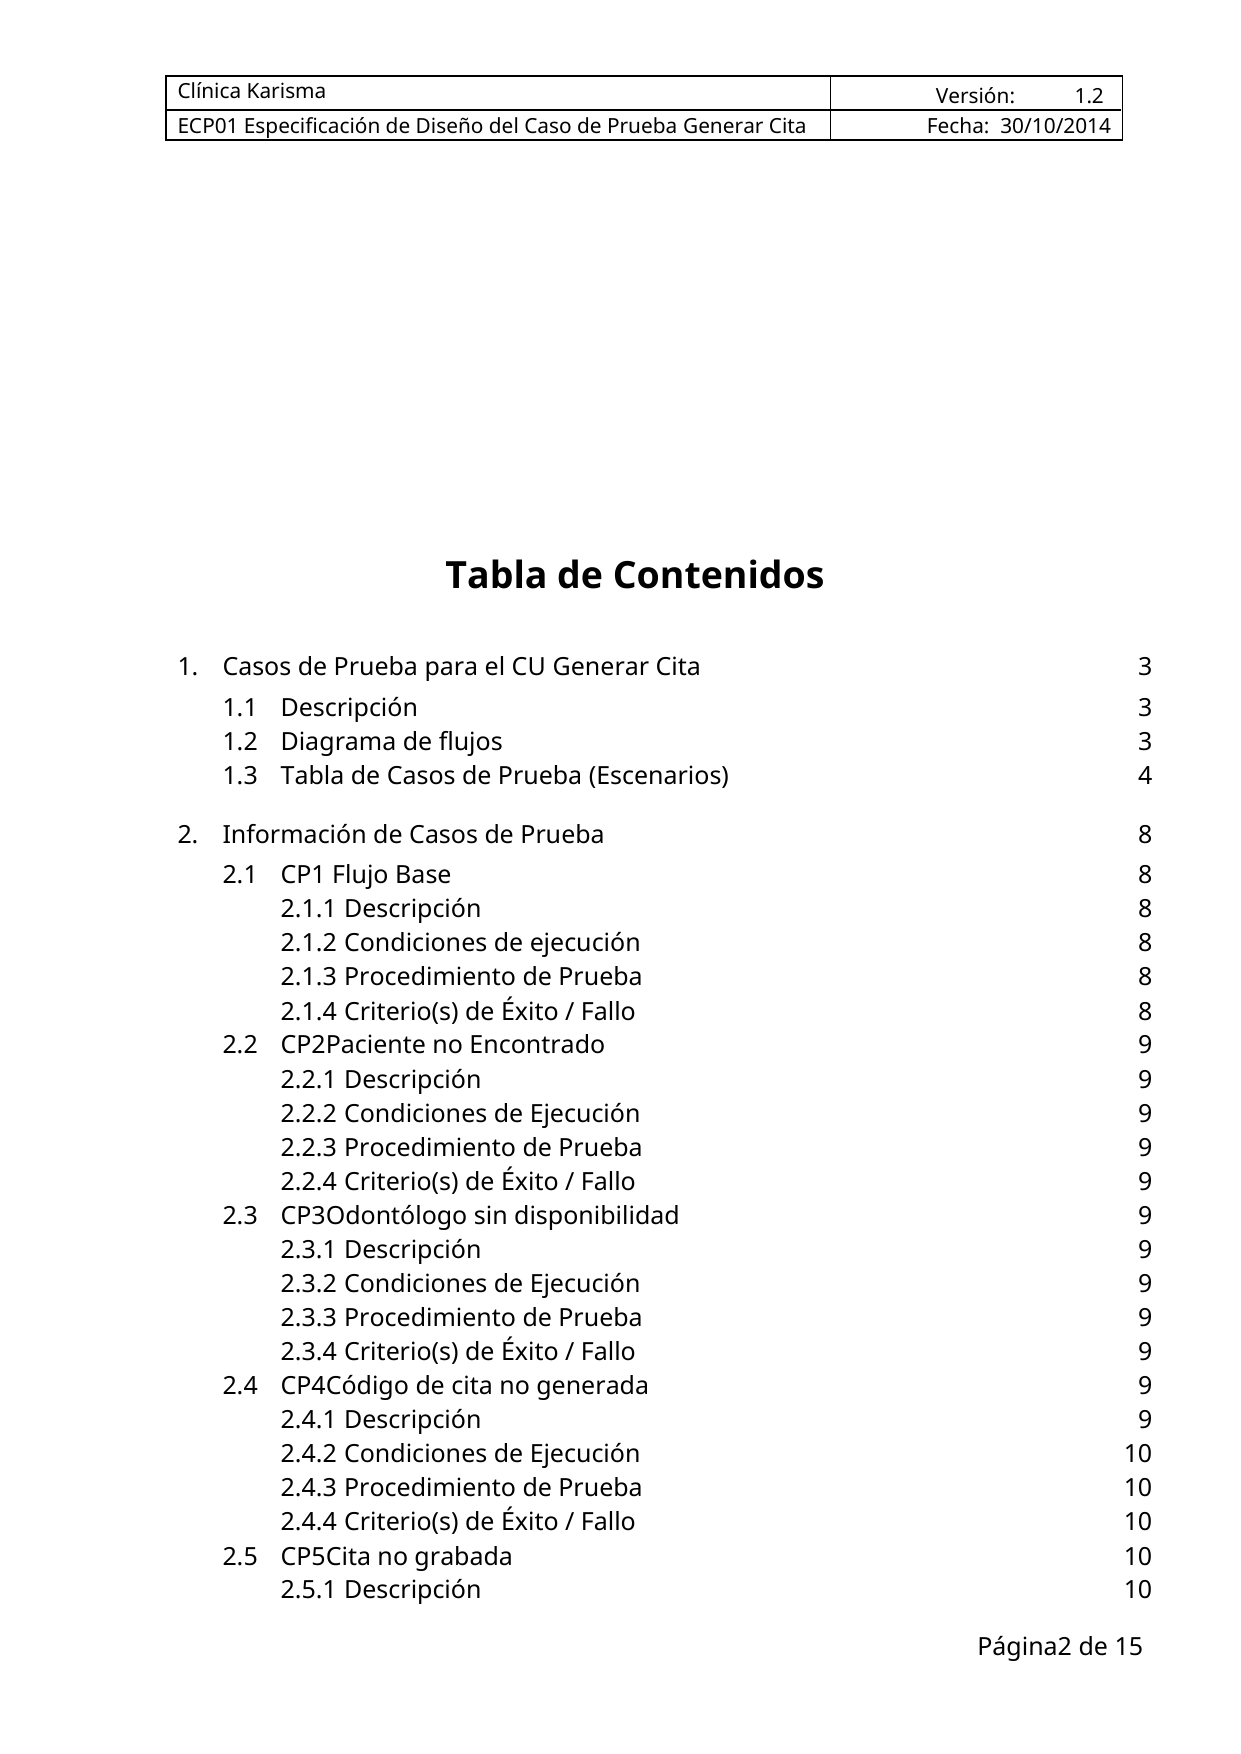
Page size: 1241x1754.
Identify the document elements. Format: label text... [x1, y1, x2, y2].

title Tabla de Contenidos [177, 548, 1092, 599]
text 2.3.4 Criterio(s) de Éxito / Fallo 9 [280, 1334, 1092, 1368]
text 2. Información de Casos de Prueba 8 [177, 817, 1017, 851]
text 2.4 CP4Código de cita no generada 9 [222, 1368, 1017, 1402]
text 2.4.4 Criterio(s) de Éxito / Fallo 10 [280, 1504, 1092, 1538]
text 2.4.1 Descripción 9 [280, 1402, 1092, 1436]
text 2.1.4 Criterio(s) de Éxito / Fallo 8 [280, 993, 1092, 1027]
text 2.1 CP1 Flujo Base 8 [222, 857, 1017, 891]
text 2.2.3 Procedimiento de Prueba 9 [280, 1129, 1092, 1163]
text 2.1.1 Descripción 8 [280, 891, 1092, 925]
text 2.5 CP5Cita no grabada 10 [222, 1538, 1017, 1572]
text 1.3 Tabla de Casos de Prueba (Escenarios) 4 [222, 757, 1017, 792]
text 2.2.2 Condiciones de Ejecución 9 [280, 1095, 1092, 1129]
text 2.3.2 Condiciones de Ejecución 9 [280, 1266, 1092, 1300]
text 2.3.3 Procedimiento de Prueba 9 [280, 1300, 1092, 1334]
text 2.2 CP2Paciente no Encontrado 9 [222, 1027, 1017, 1061]
text 2.3.1 Descripción 9 [280, 1232, 1092, 1266]
text 2.3 CP3Odontólogo sin disponibilidad 9 [222, 1197, 1017, 1232]
text 2.5.1 Descripción 10 [280, 1572, 1092, 1606]
text 2.2.1 Descripción 9 [280, 1061, 1092, 1095]
text 1.2 Diagrama de flujos 3 [222, 723, 1017, 757]
text 2.2.4 Criterio(s) de Éxito / Fallo 9 [280, 1163, 1092, 1197]
text 1. Casos de Prueba para el CU Generar Cita 3 [177, 649, 1017, 683]
text 2.1.3 Procedimiento de Prueba 8 [280, 959, 1092, 993]
text 2.4.3 Procedimiento de Prueba 10 [280, 1470, 1092, 1504]
text 2.4.2 Condiciones de Ejecución 10 [280, 1436, 1092, 1470]
text 2.1.2 Condiciones de ejecución 8 [280, 925, 1092, 959]
text 1.1 Descripción 3 [222, 689, 1017, 723]
